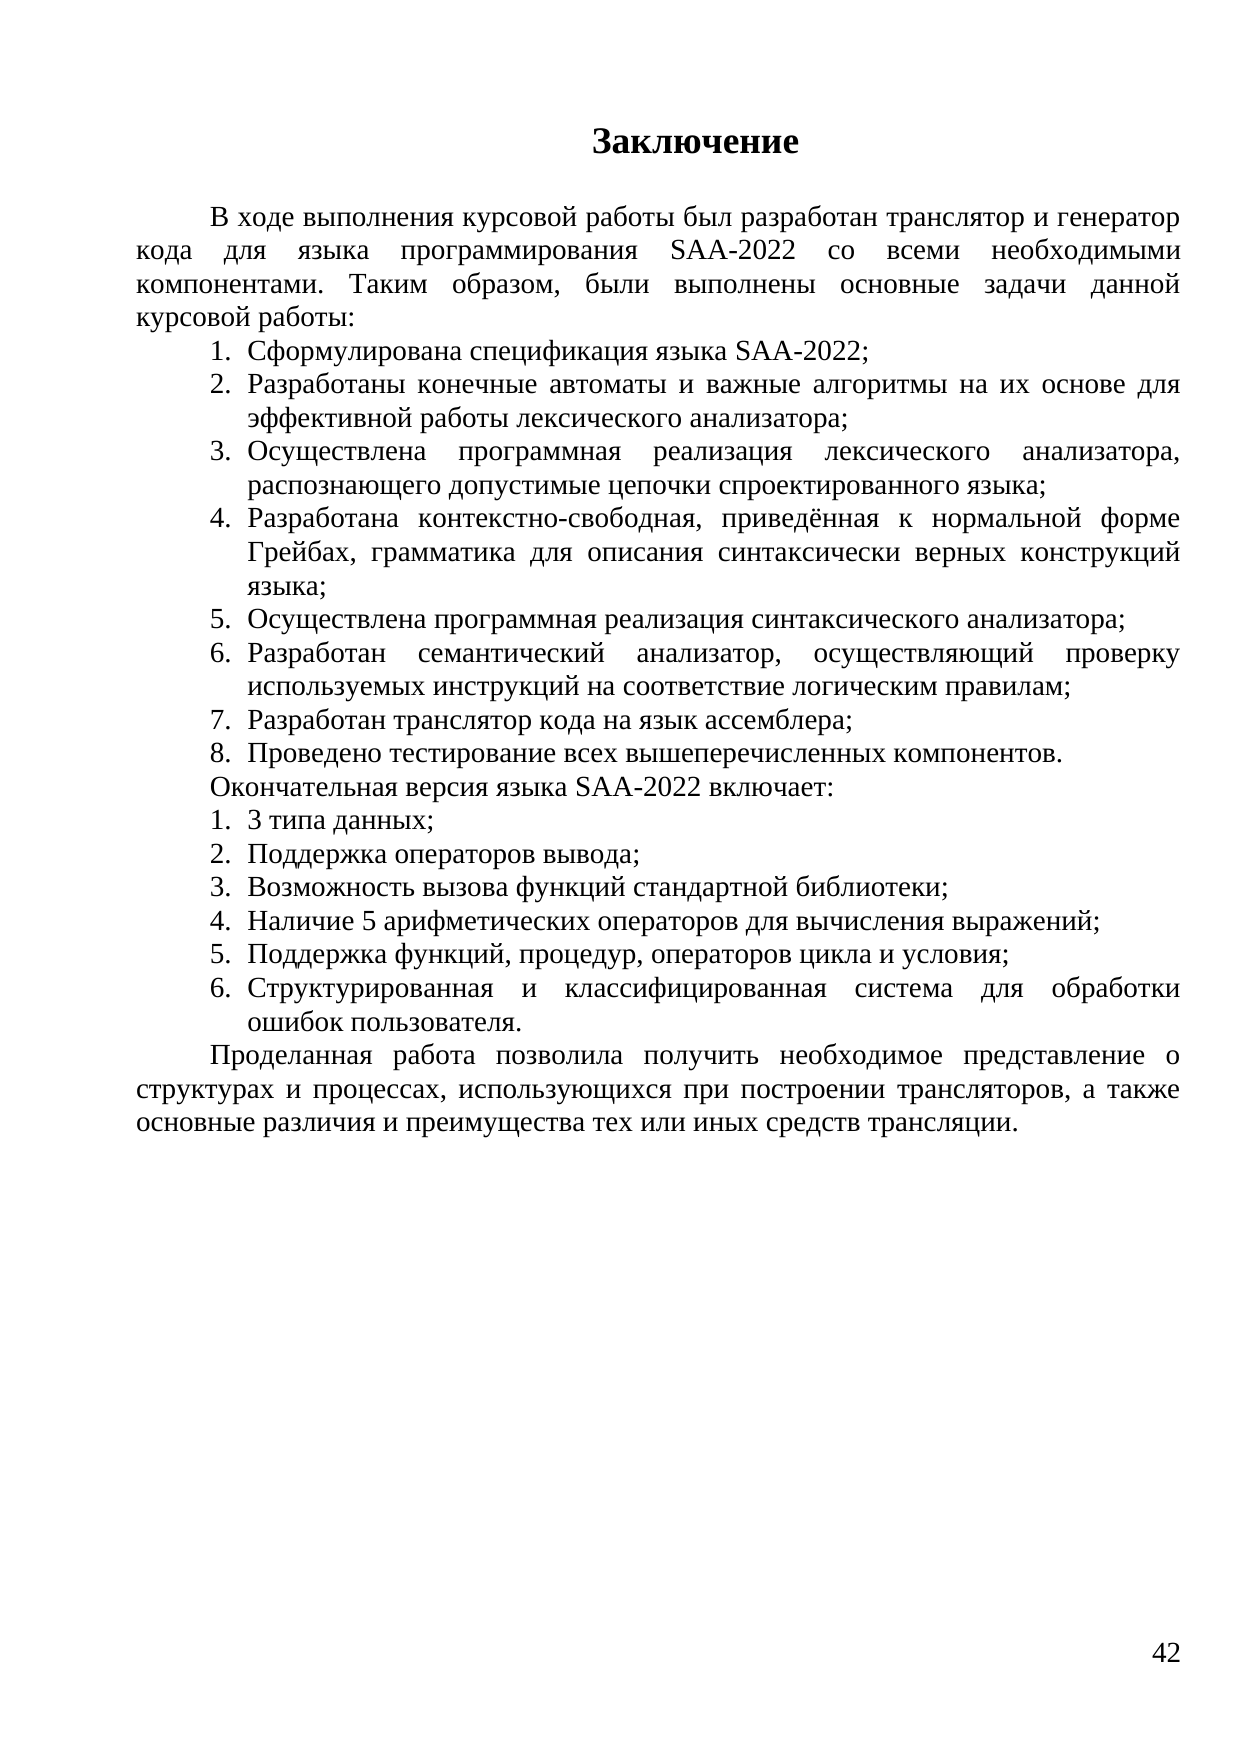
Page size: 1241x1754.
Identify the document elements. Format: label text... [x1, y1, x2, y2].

list Возможность вызова функций стандартной библиотеки; [209, 869, 1181, 903]
list Проведено тестирование всех вышеперечисленных компонентов. [209, 735, 1181, 769]
list Сформулирована спецификация языка SAA-2022; [209, 333, 1181, 366]
list Разработана контекстно-свободная, приведённая к нормальной форме Грейбах, грамматика для описания синтаксически верных конструкций языка; [209, 501, 1181, 601]
list Разработаны конечные автоматы и важные алгоритмы на их основе для эффективной работы лексического анализатора; [209, 366, 1181, 433]
list Поддержка функций, процедур, операторов цикла и условия; [209, 937, 1181, 970]
list Поддержка операторов вывода; [209, 836, 1181, 869]
list Осуществлена программная реализация синтаксического анализатора; [209, 601, 1181, 635]
text В ходе выполнения курсовой работы был разработан транслятор и генератор кода для языка программирования SAA-2022 со всеми необходимыми компонентами. Таким образом, были выполнены основные задачи данной курсовой работы: [136, 199, 1181, 333]
text Окончательная версия языка SAA-2022 включает: [209, 769, 1181, 802]
list Структурированная и классифицированная система для обработки ошибок пользователя. [209, 970, 1181, 1037]
list 3 типа данных; [209, 802, 1181, 836]
list Разработан семантический анализатор, осуществляющий проверку используемых инструкций на соответствие логическим правилам; [209, 635, 1181, 702]
text Проделанная работа позволила получить необходимое представление о структурах и процессах, использующихся при построении трансляторов, а также основные различия и преимущества тех или иных средств трансляции. [136, 1037, 1181, 1138]
list Осуществлена программная реализация лексического анализатора, распознающего допустимые цепочки спроектированного языка; [209, 433, 1181, 501]
list Разработан транслятор кода на язык ассемблера; [209, 702, 1181, 735]
list Наличие 5 арифметических операторов для вычисления выражений; [209, 903, 1181, 937]
subtitle Заключение [210, 118, 1181, 161]
